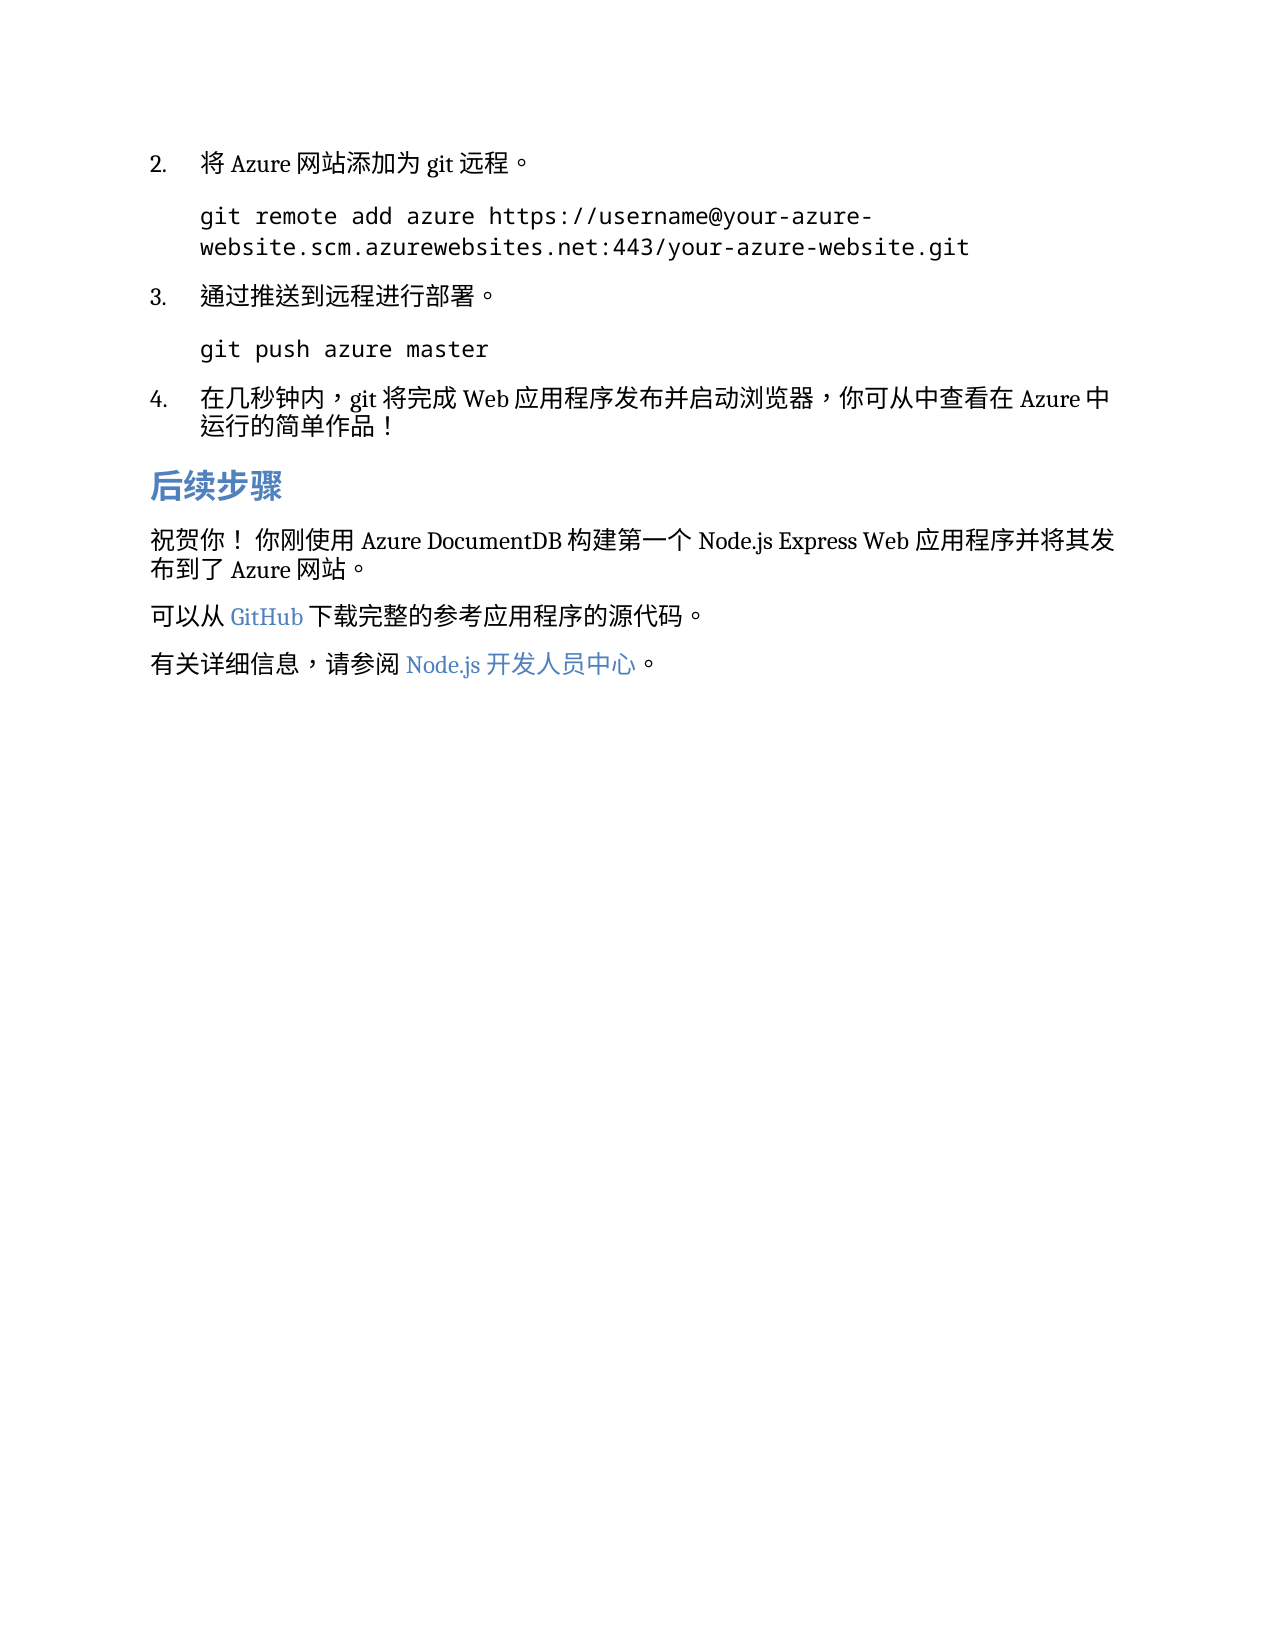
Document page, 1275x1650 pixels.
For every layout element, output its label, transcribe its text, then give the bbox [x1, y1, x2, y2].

list 在几秒钟内，git 将完成 Web 应用程序发布并启动浏览器，你可从中查看在 Azure 中运行的简单作品！ [150, 384, 1125, 442]
list 将 Azure 网站添加为 git 远程。 [150, 150, 1125, 179]
text 祝贺你！ 你刚使用 Azure DocumentDB 构建第一个 Node.js Express Web 应用程序并将其发布到了 Azure 网站。 [150, 527, 1125, 584]
subtitle 后续步骤 [150, 463, 1125, 508]
list git remote add azure https://username@your-azure-website.scm.azurewebsites.net:443/your-azure-website.git [150, 199, 1125, 262]
text 有关详细信息，请参阅 Node.js 开发人员中心。 [150, 651, 1125, 679]
list 通过推送到远程进行部署。 [150, 283, 1125, 312]
text 可以从 GitHub 下载完整的参考应用程序的源代码。 [150, 603, 1125, 632]
list git push azure master [150, 332, 1125, 364]
